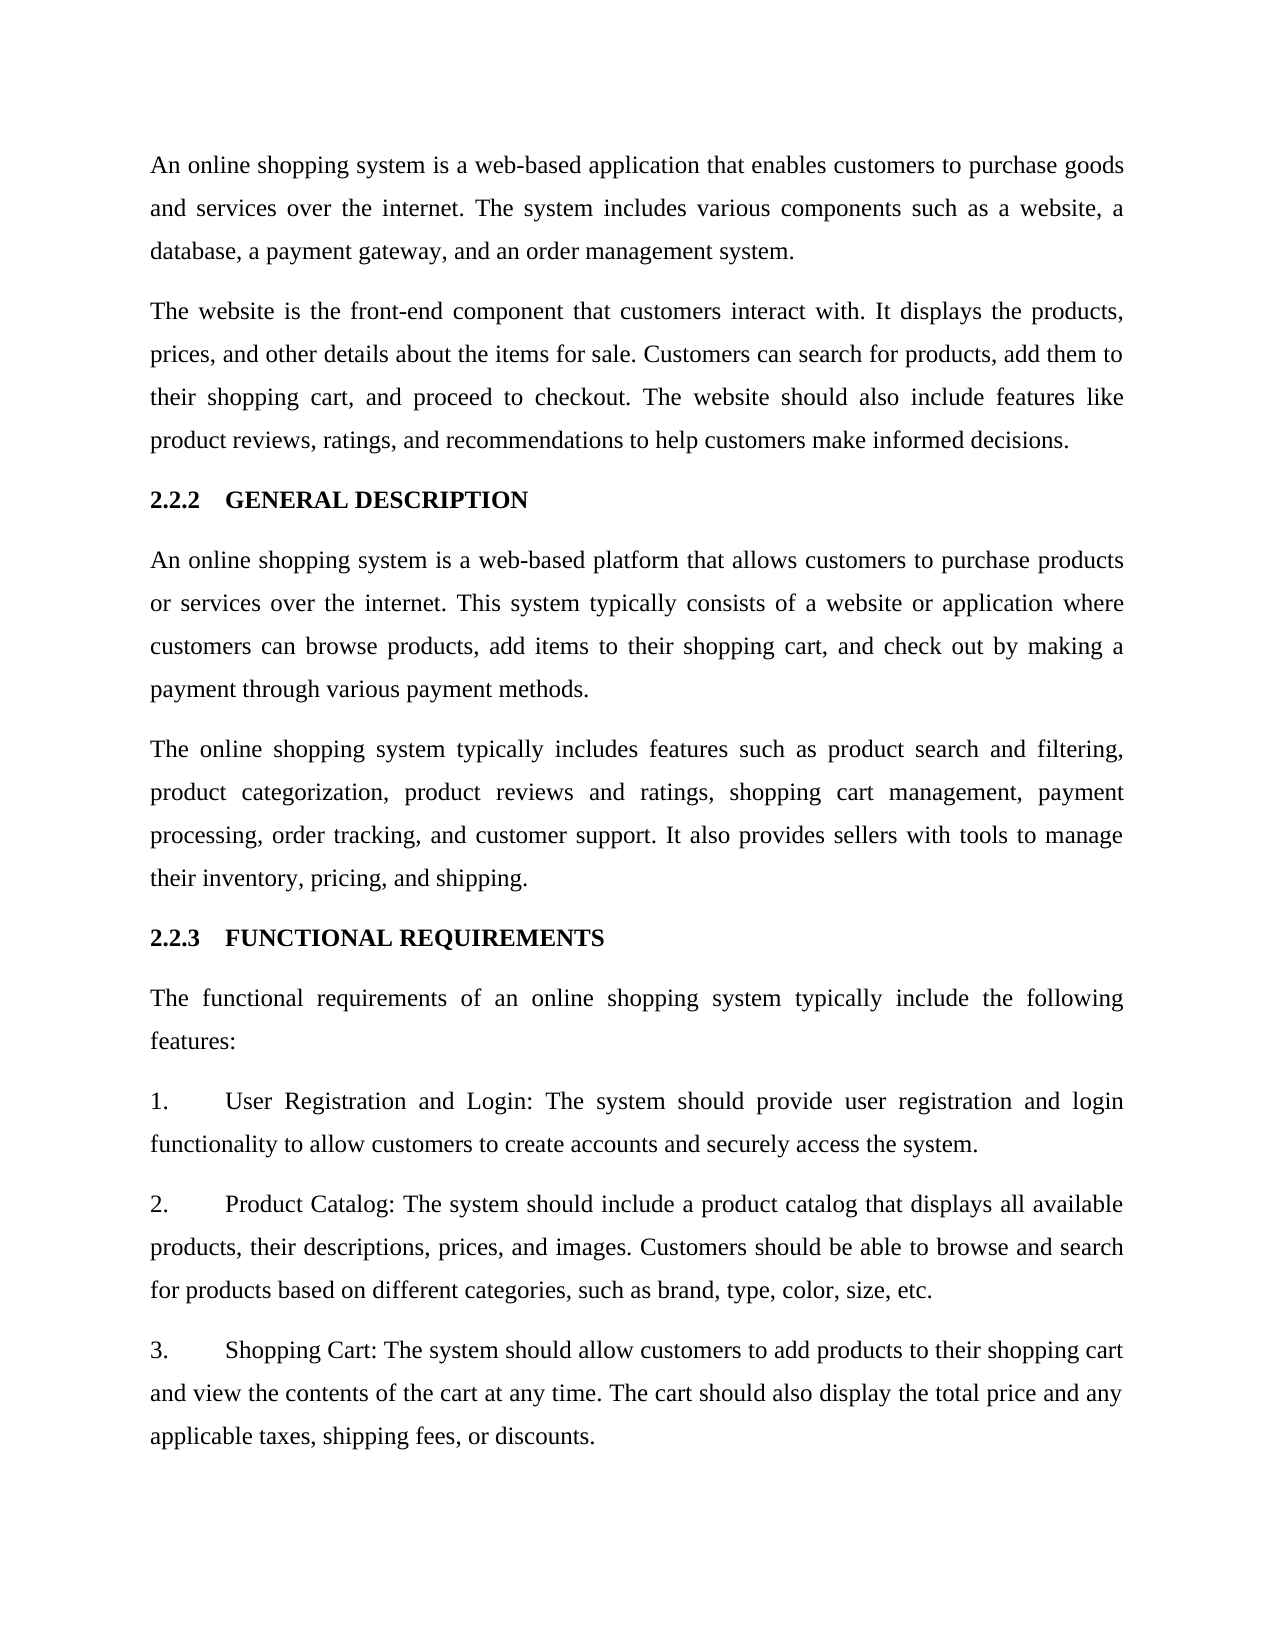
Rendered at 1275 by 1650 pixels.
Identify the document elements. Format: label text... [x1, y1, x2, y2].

text An online shopping system is a web-based application that enables customers to purchase goods and services over the internet. The system includes various components such as a website, a database, a payment gateway, and an order management system. [150, 150, 1125, 265]
text 2. Product Catalog: The system should include a product catalog that displays all available products, their descriptions, prices, and images. Customers should be able to browse and search for products based on different categories, such as brand, type, color, size, etc. [150, 1189, 1125, 1304]
text 2.2.3 FUNCTIONAL REQUIREMENTS [150, 923, 1125, 952]
text The online shopping system typically includes features such as product search and filtering, product categorization, product reviews and ratings, shopping cart management, payment processing, order tracking, and customer support. It also provides sellers with tools to manage their inventory, pricing, and shipping. [150, 734, 1125, 892]
text An online shopping system is a web-based platform that allows customers to purchase products or services over the internet. This system typically consists of a website or application where customers can browse products, add items to their shopping cart, and check out by making a payment through various payment methods. [150, 545, 1125, 703]
text The functional requirements of an online shopping system typically include the following features: [150, 983, 1125, 1055]
text 3. Shopping Cart: The system should allow customers to add products to their shopping cart and view the contents of the cart at any time. The cart should also display the total price and any applicable taxes, shipping fees, or discounts. [150, 1335, 1125, 1450]
text 1. User Registration and Login: The system should provide user registration and login functionality to allow customers to create accounts and securely access the system. [150, 1086, 1125, 1158]
text 2.2.2 GENERAL DESCRIPTION [150, 485, 1125, 514]
text The website is the front-end component that customers interact with. It displays the products, prices, and other details about the items for sale. Customers can search for products, add them to their shopping cart, and proceed to checkout. The website should also include features like product reviews, ratings, and recommendations to help customers make informed decisions. [150, 296, 1125, 454]
